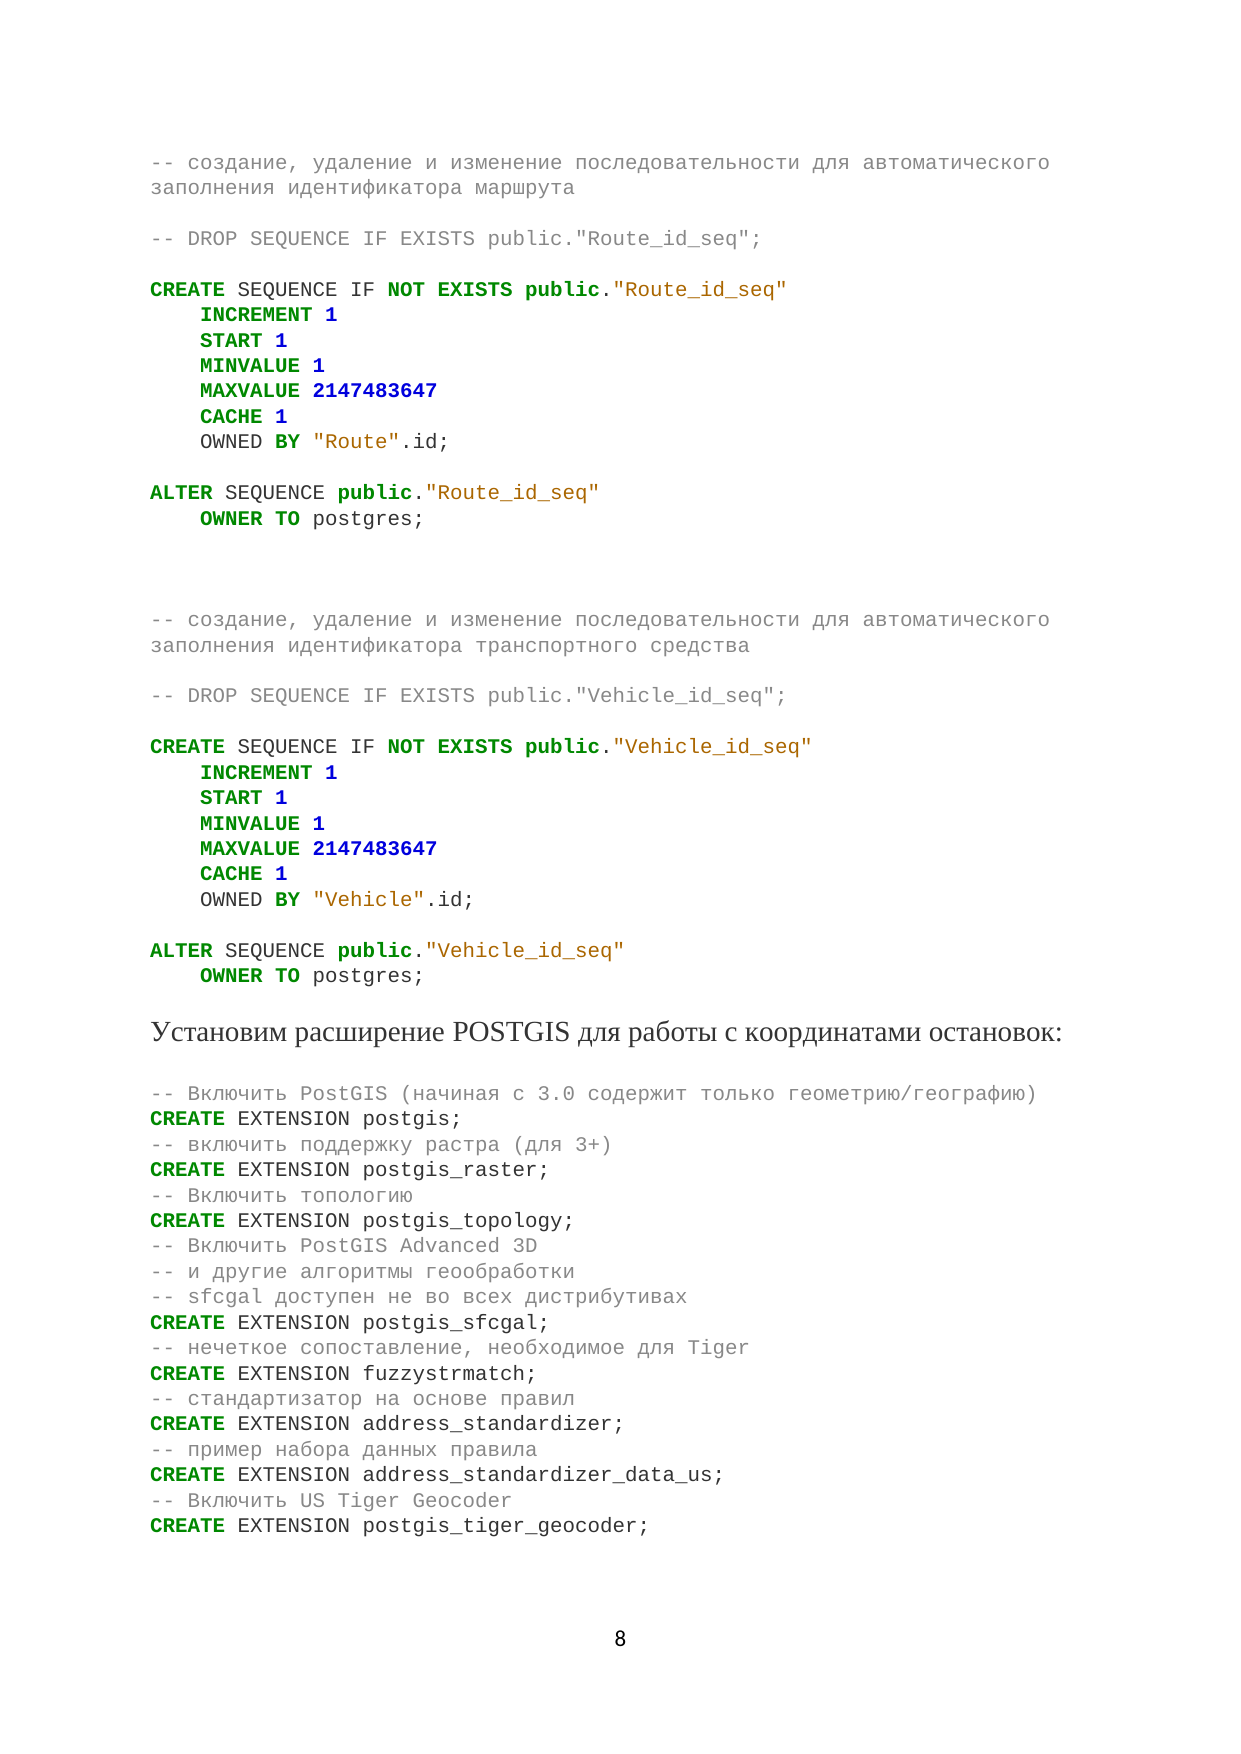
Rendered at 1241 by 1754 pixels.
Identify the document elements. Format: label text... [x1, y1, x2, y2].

text -- нечеткое сопоставление, необходимое для Tiger [150, 1335, 1090, 1361]
text CREATE EXTENSION postgis; [150, 1107, 1090, 1132]
text -- sfcgal доступен не во всех дистрибутивах [150, 1284, 1090, 1310]
text ALTER SEQUENCE public."Vehicle_id_seq" [150, 938, 1090, 963]
text -- Включить PostGIS (начиная с 3.0 содержит только геометрию/географию) [150, 1081, 1090, 1107]
text -- создание, удаление и изменение последовательности для автоматического заполнения идентификатора транспортного средства [150, 607, 1090, 658]
text -- включить поддержку растра (для 3+) [150, 1132, 1090, 1157]
text CACHE 1 [150, 404, 1090, 429]
text MAXVALUE 2147483647 [150, 836, 1090, 862]
text OWNER TO postgres; [150, 963, 1090, 989]
text CREATE EXTENSION fuzzystrmatch; [150, 1361, 1090, 1386]
text MINVALUE 1 [150, 353, 1090, 379]
text ALTER SEQUENCE public."Route_id_seq" [150, 480, 1090, 506]
text -- Включить PostGIS Advanced 3D [150, 1234, 1090, 1259]
text CREATE EXTENSION postgis_raster; [150, 1157, 1090, 1183]
text -- DROP SEQUENCE IF EXISTS public."Vehicle_id_seq"; [150, 684, 1090, 709]
text -- DROP SEQUENCE IF EXISTS public."Route_id_seq"; [150, 226, 1090, 252]
text -- Включить US Tiger Geocoder [150, 1488, 1090, 1513]
text INCREMENT 1 [150, 302, 1090, 328]
text CREATE SEQUENCE IF NOT EXISTS public."Route_id_seq" [150, 277, 1090, 302]
text -- пример набора данных правила [150, 1437, 1090, 1462]
text -- Включить топологию [150, 1183, 1090, 1208]
text -- создание, удаление и изменение последовательности для автоматического заполнения идентификатора маршрута [150, 150, 1090, 201]
text INCREMENT 1 [150, 760, 1090, 785]
text MAXVALUE 2147483647 [150, 379, 1090, 404]
text CREATE EXTENSION postgis_topology; [150, 1208, 1090, 1234]
text MINVALUE 1 [150, 811, 1090, 836]
text Установим расширение POSTGIS для работы с координатами остановок: [150, 1014, 1090, 1048]
text -- стандартизатор на основе правил [150, 1386, 1090, 1412]
text START 1 [150, 328, 1090, 353]
text CACHE 1 [150, 862, 1090, 887]
text CREATE EXTENSION postgis_tiger_geocoder; [150, 1513, 1090, 1539]
text OWNER TO postgres; [150, 506, 1090, 531]
text -- и другие алгоритмы геообработки [150, 1259, 1090, 1284]
text CREATE EXTENSION postgis_sfcgal; [150, 1310, 1090, 1335]
text CREATE EXTENSION address_standardizer_data_us; [150, 1462, 1090, 1488]
text START 1 [150, 785, 1090, 811]
text CREATE EXTENSION address_standardizer; [150, 1412, 1090, 1437]
text OWNED BY "Route".id; [150, 429, 1090, 455]
text CREATE SEQUENCE IF NOT EXISTS public."Vehicle_id_seq" [150, 734, 1090, 760]
text OWNED BY "Vehicle".id; [150, 887, 1090, 912]
